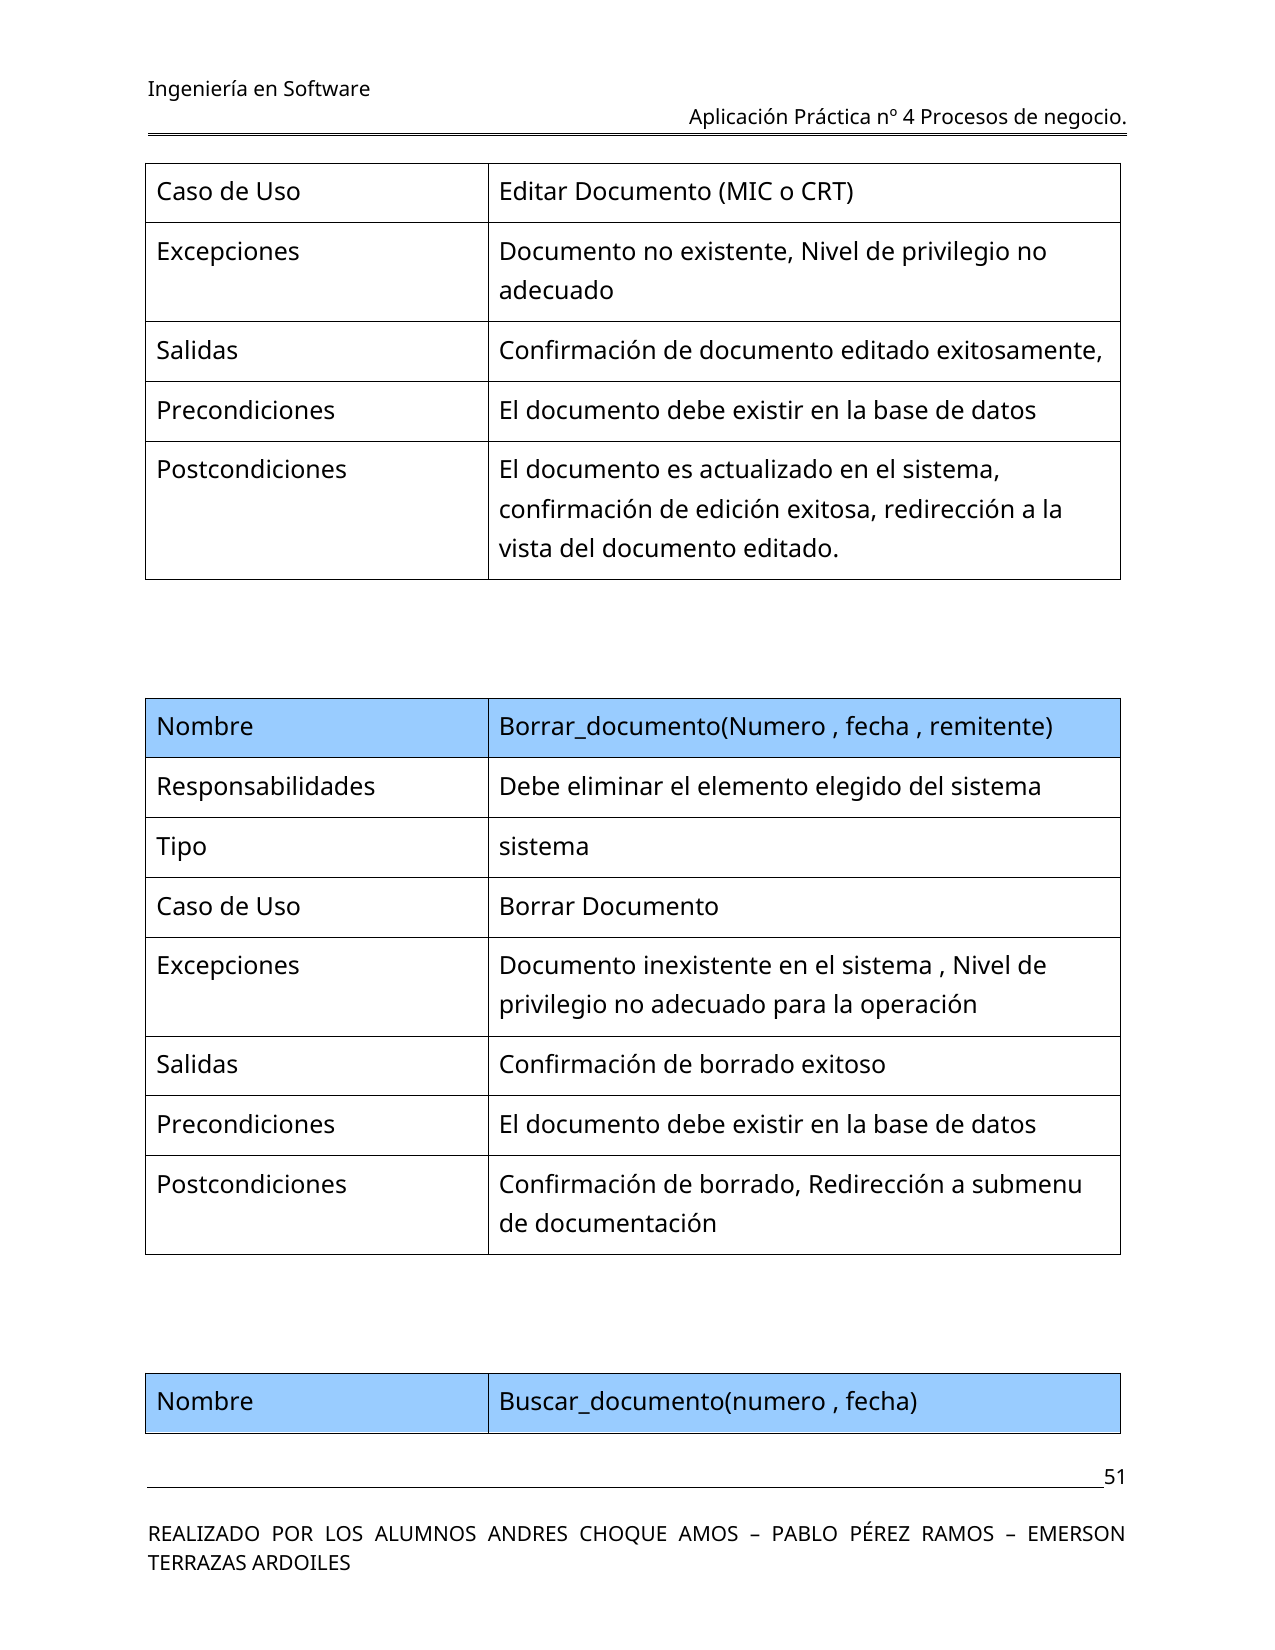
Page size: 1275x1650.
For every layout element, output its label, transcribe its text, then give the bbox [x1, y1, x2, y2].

table_cell Postcondiciones [146, 442, 488, 579]
table_cell El documento es actualizado en el sistema, confirmación de edición exitosa, redirección a la vista del documento editado. [489, 442, 1120, 579]
table_cell Confirmación de borrado exitoso [489, 1037, 1120, 1095]
table_cell Excepciones [146, 223, 488, 321]
table_cell Documento no existente, Nivel de privilegio no adecuado [489, 223, 1120, 321]
table_cell sistema [489, 818, 1120, 877]
table_cell Precondiciones [146, 382, 488, 441]
table_cell Confirmación de borrado, Redirección a submenu de documentación [489, 1156, 1120, 1254]
table_cell Salidas [146, 1037, 488, 1095]
table_header Nombre [146, 699, 488, 757]
table_cell Excepciones [146, 938, 488, 1036]
table_cell Confirmación de documento editado exitosamente, [489, 322, 1120, 381]
table_cell Documento inexistente en el sistema , Nivel de privilegio no adecuado para la operación [489, 938, 1120, 1036]
table_cell Borrar Documento [489, 878, 1120, 937]
table_cell Caso de Uso [146, 878, 488, 937]
table_cell Responsabilidades [146, 758, 488, 817]
table_cell Precondiciones [146, 1096, 488, 1155]
table_header Nombre [146, 1374, 488, 1432]
table_cell Salidas [146, 322, 488, 381]
table_header Borrar_documento(Numero , fecha , remitente) [489, 699, 1120, 757]
table_cell El documento debe existir en la base de datos [489, 382, 1120, 441]
table_cell Postcondiciones [146, 1156, 488, 1254]
table_header Buscar_documento(numero , fecha) [489, 1374, 1120, 1432]
table_cell El documento debe existir en la base de datos [489, 1096, 1120, 1155]
table_cell Caso de Uso [146, 164, 488, 222]
table_cell Debe eliminar el elemento elegido del sistema [489, 758, 1120, 817]
table_cell Tipo [146, 818, 488, 877]
table_cell Editar Documento (MIC o CRT) [489, 164, 1120, 222]
